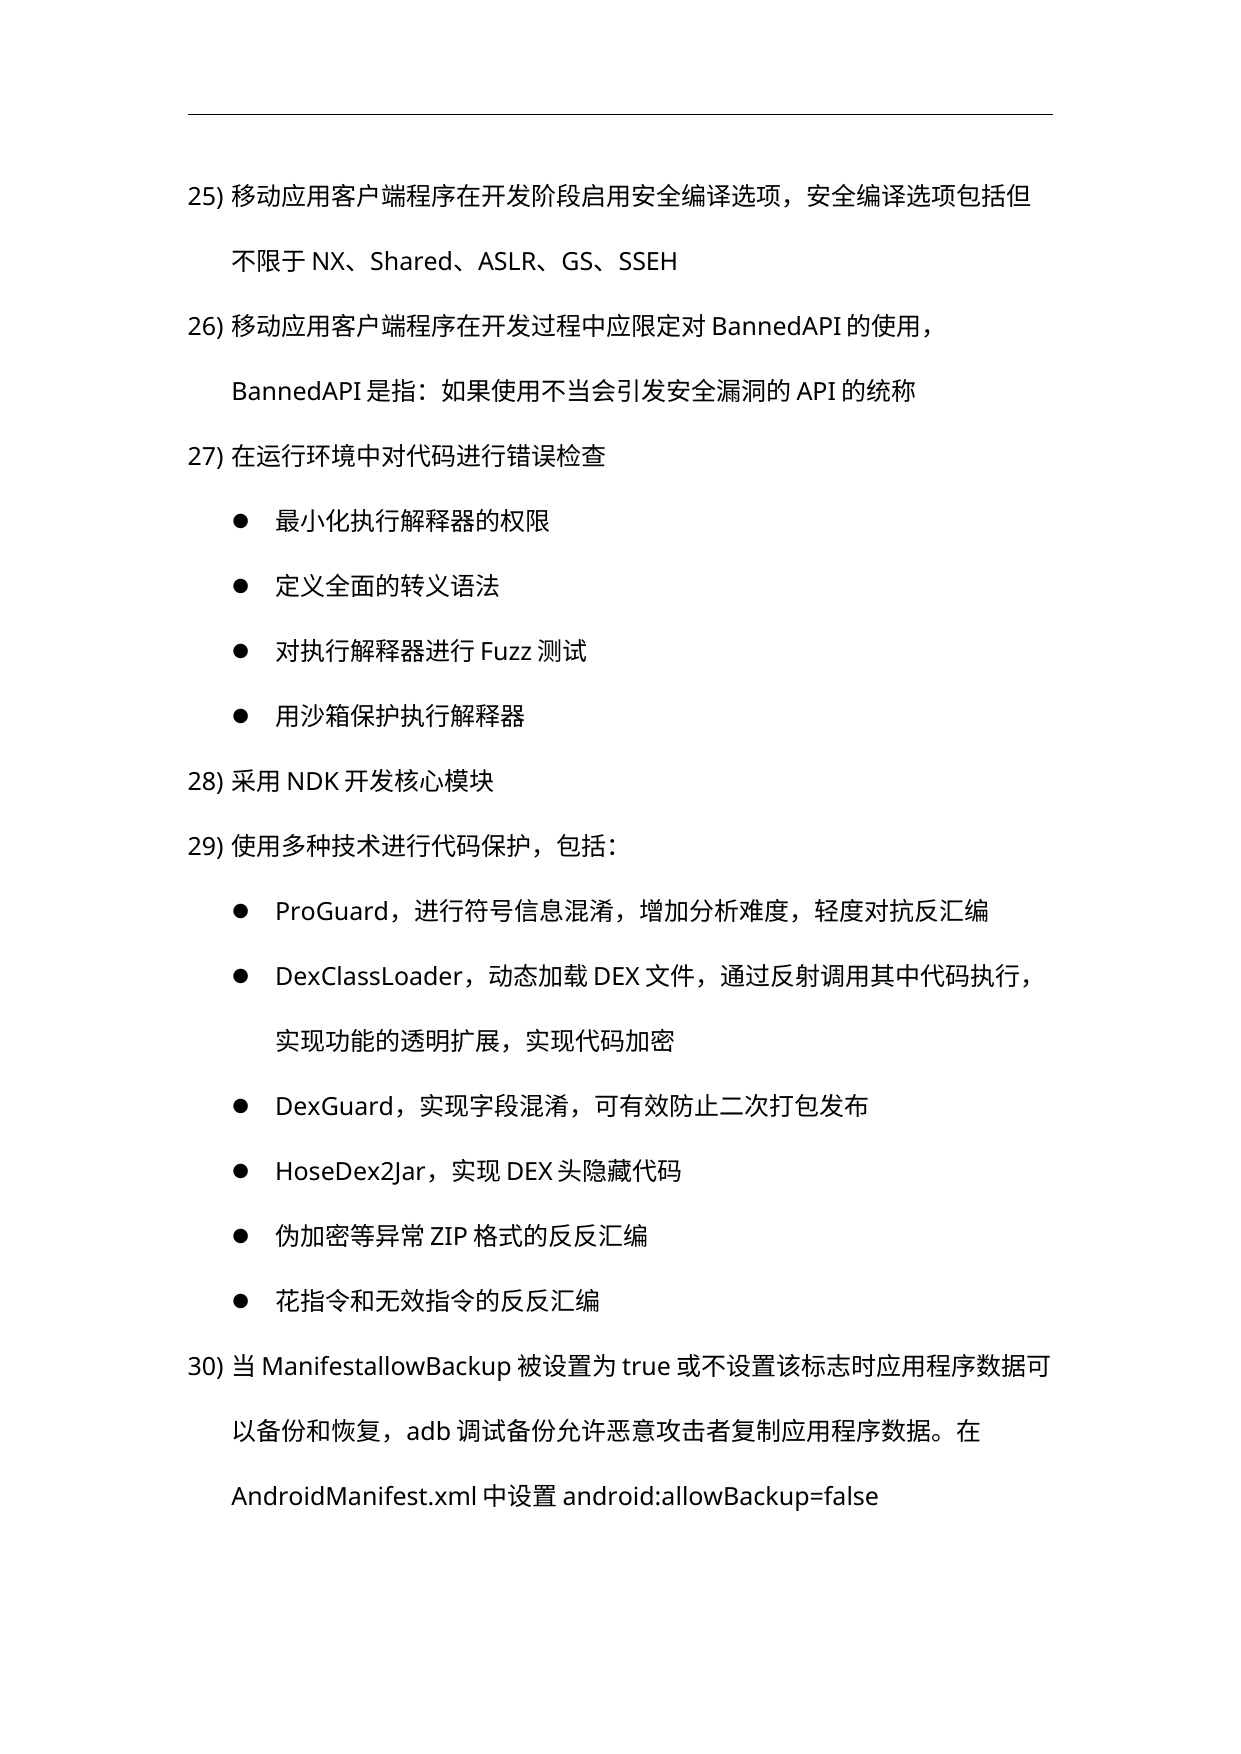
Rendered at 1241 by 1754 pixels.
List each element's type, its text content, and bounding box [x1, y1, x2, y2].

list ProGuard，进行符号信息混淆，增加分析难度，轻度对抗反汇编 [231, 877, 1053, 942]
list HoseDex2Jar，实现DEX头隐藏代码 [231, 1137, 1053, 1202]
list 定义全面的转义语法 [231, 552, 1053, 617]
list DexGuard，实现字段混淆，可有效防止二次打包发布 [231, 1072, 1053, 1137]
list 当ManifestallowBackup被设置为true或不设置该标志时应用程序数据可以备份和恢复，adb调试备份允许恶意攻击者复制应用程序数据。在AndroidManifest.xml中设置android:allowBackup=false [187, 1332, 1053, 1527]
list 用沙箱保护执行解释器 [231, 682, 1053, 747]
list 移动应用客户端程序在开发过程中应限定对BannedAPI的使用，BannedAPI是指：如果使用不当会引发安全漏洞的API的统称 [187, 292, 1053, 422]
list 使用多种技术进行代码保护，包括： [187, 812, 1053, 877]
list DexClassLoader，动态加载DEX文件，通过反射调用其中代码执行，实现功能的透明扩展，实现代码加密 [231, 942, 1053, 1072]
list 伪加密等异常ZIP格式的反反汇编 [231, 1202, 1053, 1267]
list 采用NDK开发核心模块 [187, 747, 1053, 812]
list 在运行环境中对代码进行错误检查 [187, 422, 1053, 487]
list 最小化执行解释器的权限 [231, 487, 1053, 552]
list 对执行解释器进行Fuzz测试 [231, 617, 1053, 682]
list 移动应用客户端程序在开发阶段启用安全编译选项，安全编译选项包括但不限于NX、Shared、ASLR、GS、SSEH [187, 162, 1053, 292]
list 花指令和无效指令的反反汇编 [231, 1267, 1053, 1332]
